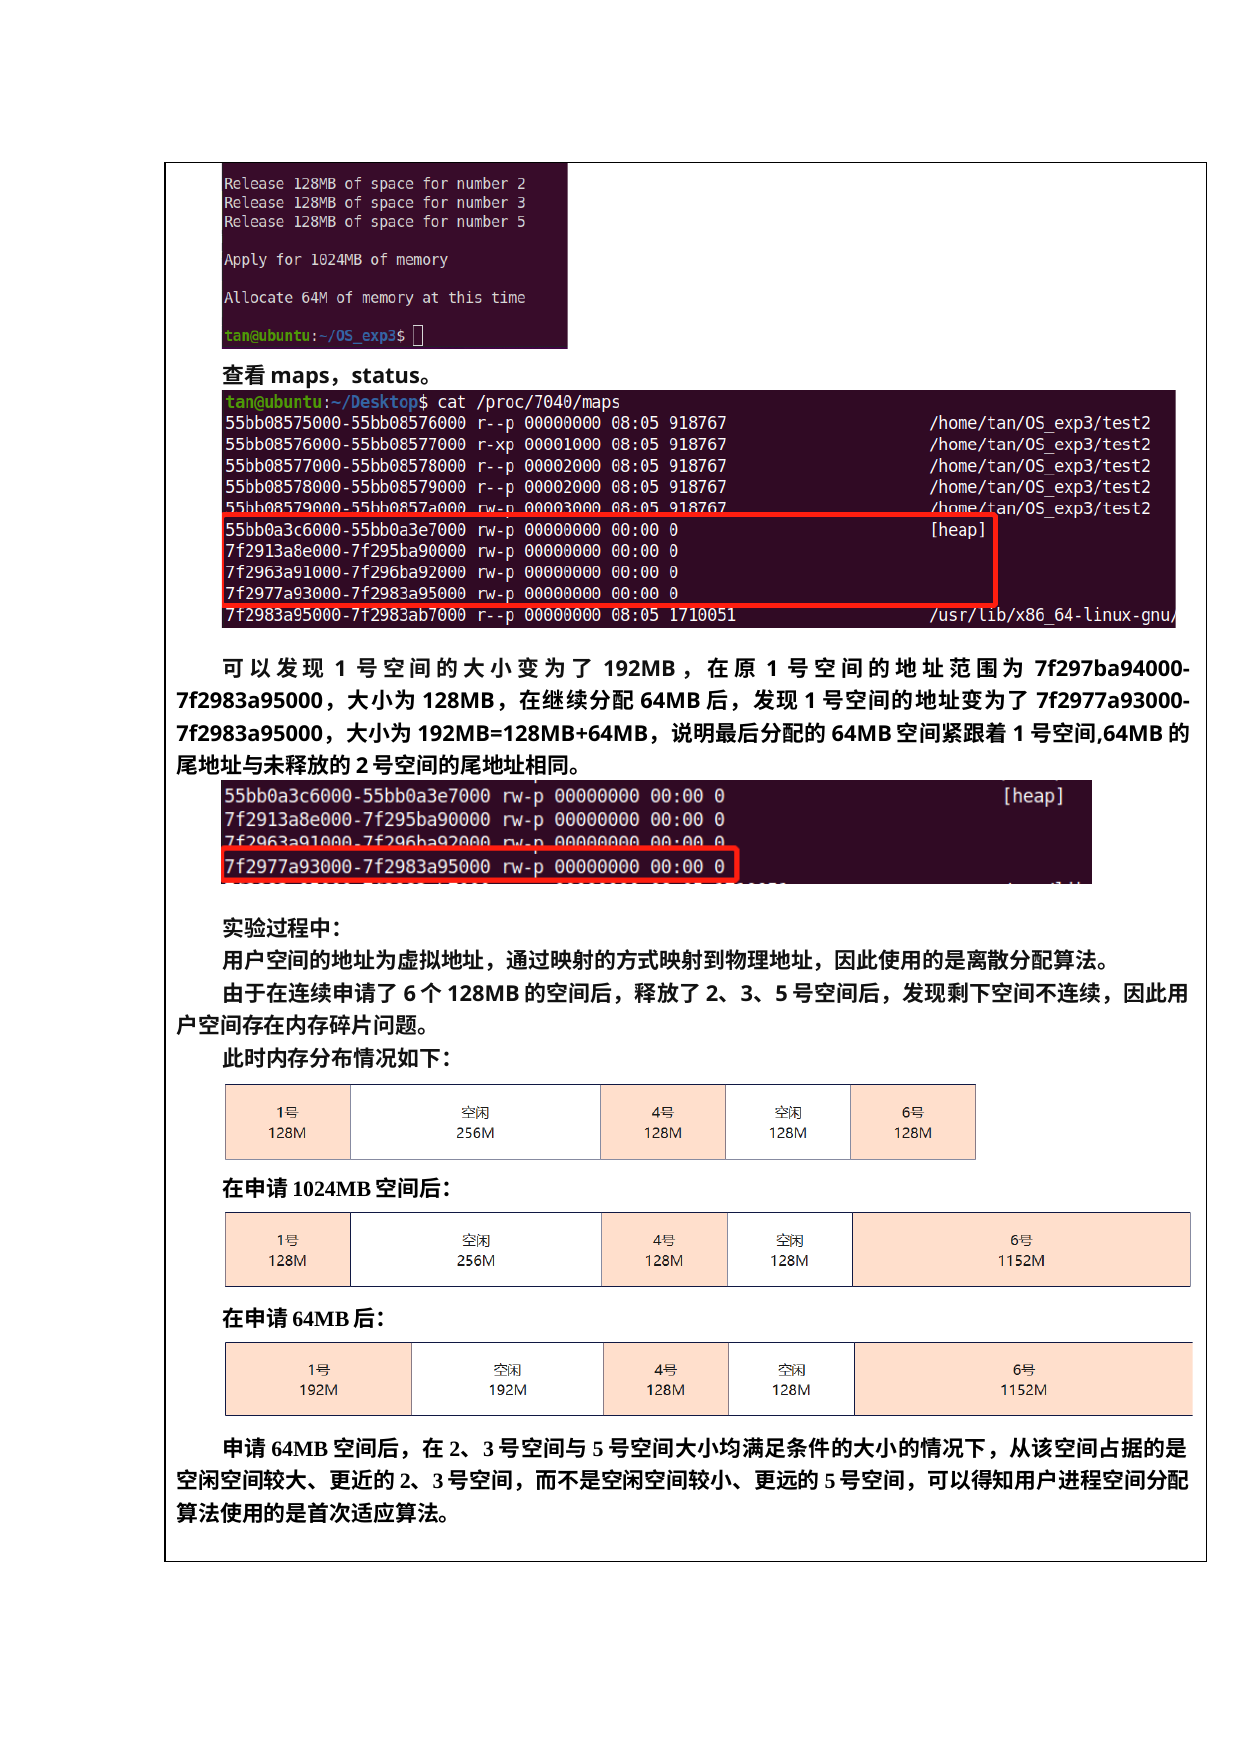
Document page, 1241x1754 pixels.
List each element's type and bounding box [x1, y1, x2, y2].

picture [221, 390, 1176, 628]
picture [221, 1073, 987, 1167]
picture [221, 780, 1092, 884]
picture [221, 1202, 1200, 1297]
table_header [166, 163, 1206, 1561]
picture [221, 1333, 1193, 1424]
picture [221, 163, 568, 349]
